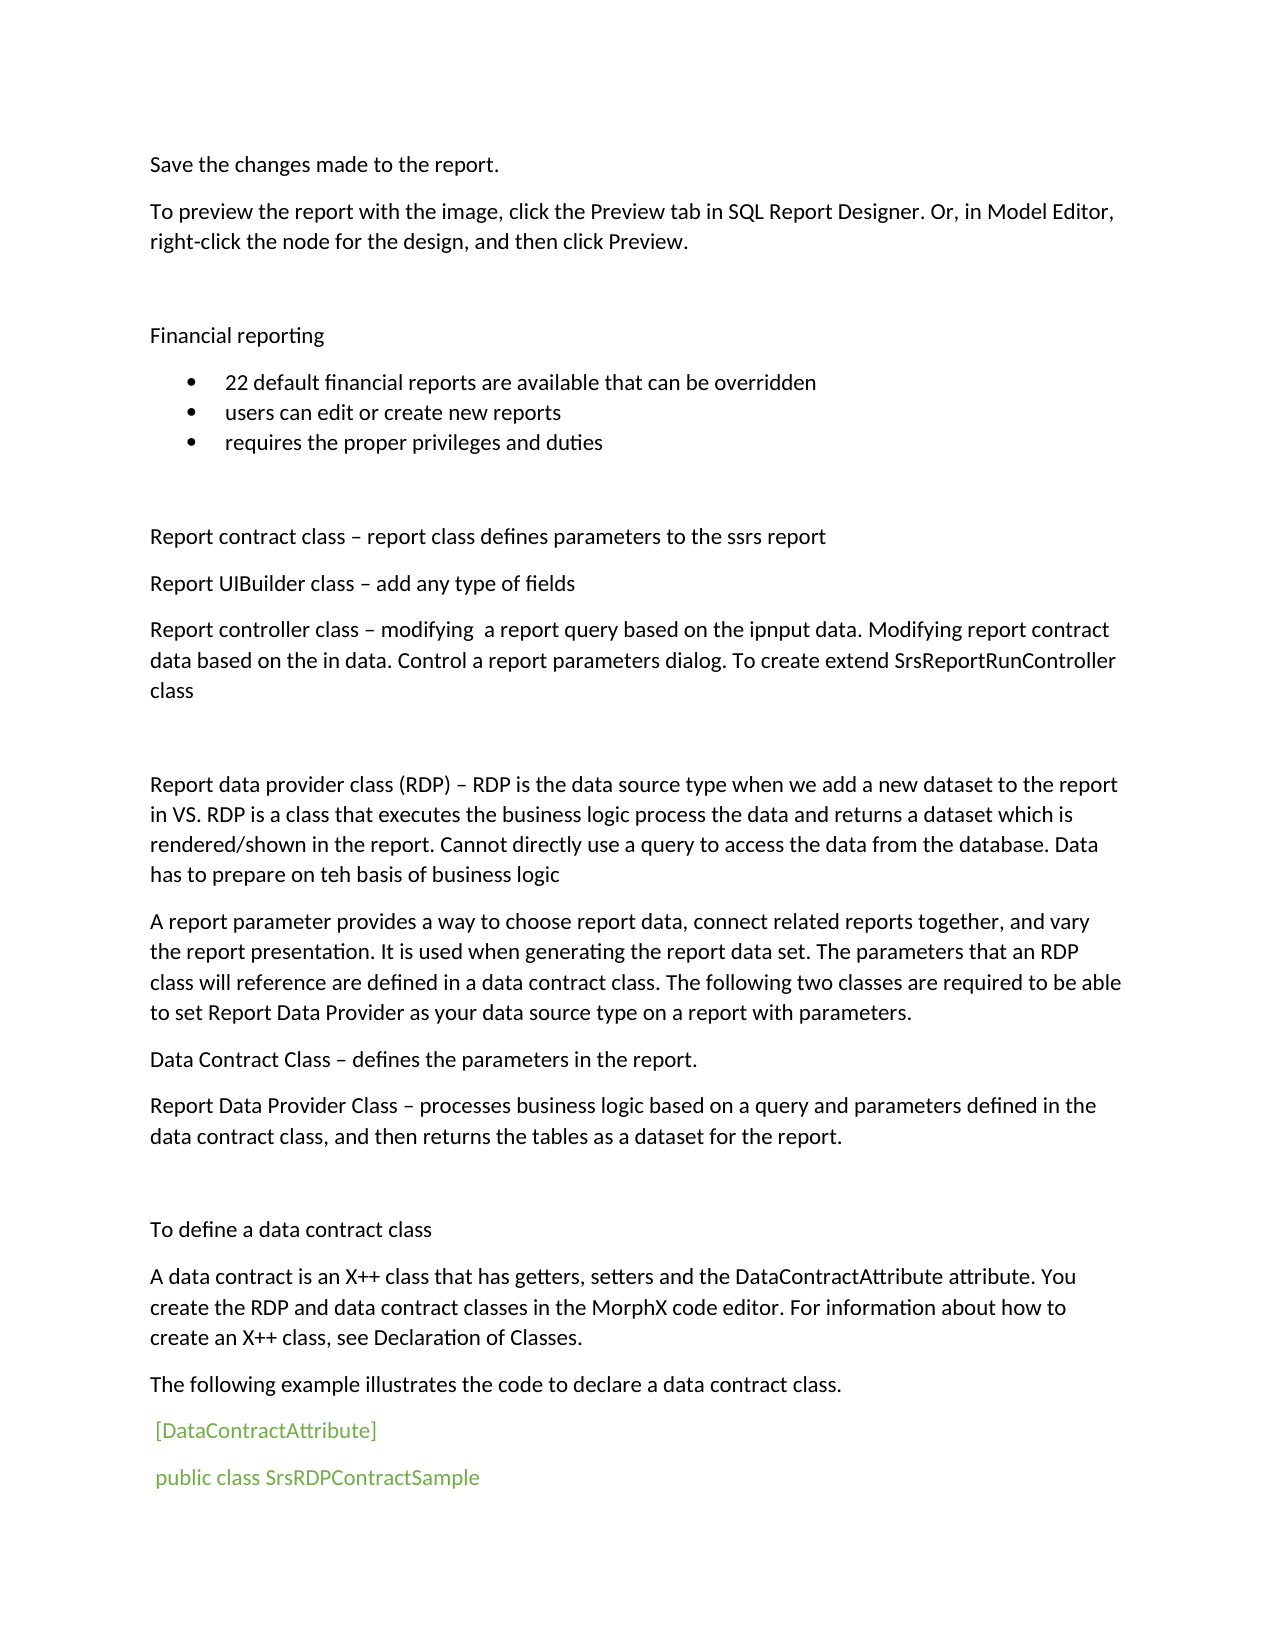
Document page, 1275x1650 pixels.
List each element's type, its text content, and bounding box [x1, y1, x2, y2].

text Save the changes made to the report. [150, 150, 1125, 178]
text Report controller class – modifying a report query based on the ipnput data. Modifying report contract data based on the in data. Control a report parameters dialog. To create extend SrsReportRunController class [150, 616, 1125, 704]
list 22 default financial reports are available that can be overridden [187, 368, 1125, 396]
text A data contract is an X++ class that has getters, setters and the DataContractAttribute attribute. You create the RDP and data contract classes in the MorphX code editor. For information about how to create an X++ class, see Declaration of Classes. [150, 1262, 1125, 1351]
text [DataContractAttribute] [150, 1417, 1125, 1445]
text Financial reporting [150, 321, 1125, 349]
text The following example illustrates the code to declare a data contract class. [150, 1370, 1125, 1398]
text Report Data Provider Class – processes business logic based on a query and parameters defined in the data contract class, and then returns the tables as a dataset for the report. [150, 1092, 1125, 1150]
text Report UIBuilder class – add any type of fields [150, 569, 1125, 597]
text To preview the report with the image, click the Preview tab in SQL Report Designer. Or, in Model Editor, right-click the node for the design, and then click Preview. [150, 197, 1125, 255]
text Report data provider class (RDP) – RDP is the data source type when we add a new dataset to the report in VS. RDP is a class that executes the business logic process the data and returns a dataset which is rendered/shown in the report. Cannot directly use a query to access the data from the database. Data has to prepare on teh basis of business logic [150, 770, 1125, 888]
text Report contract class – report class defines parameters to the ssrs report [150, 522, 1125, 550]
list requires the proper privileges and duties [187, 428, 1125, 456]
text A report parameter provides a way to choose report data, connect related reports together, and vary the report presentation. It is used when generating the report data set. The parameters that an RDP class will reference are defined in a data contract class. The following two classes are required to be able to set Report Data Provider as your data source type on a report with parameters. [150, 907, 1125, 1026]
text Data Contract Class – defines the parameters in the report. [150, 1045, 1125, 1073]
text public class SrsRDPContractSample [150, 1463, 1125, 1492]
list users can edit or create new reports [187, 398, 1125, 426]
text To define a data contract class [150, 1216, 1125, 1244]
